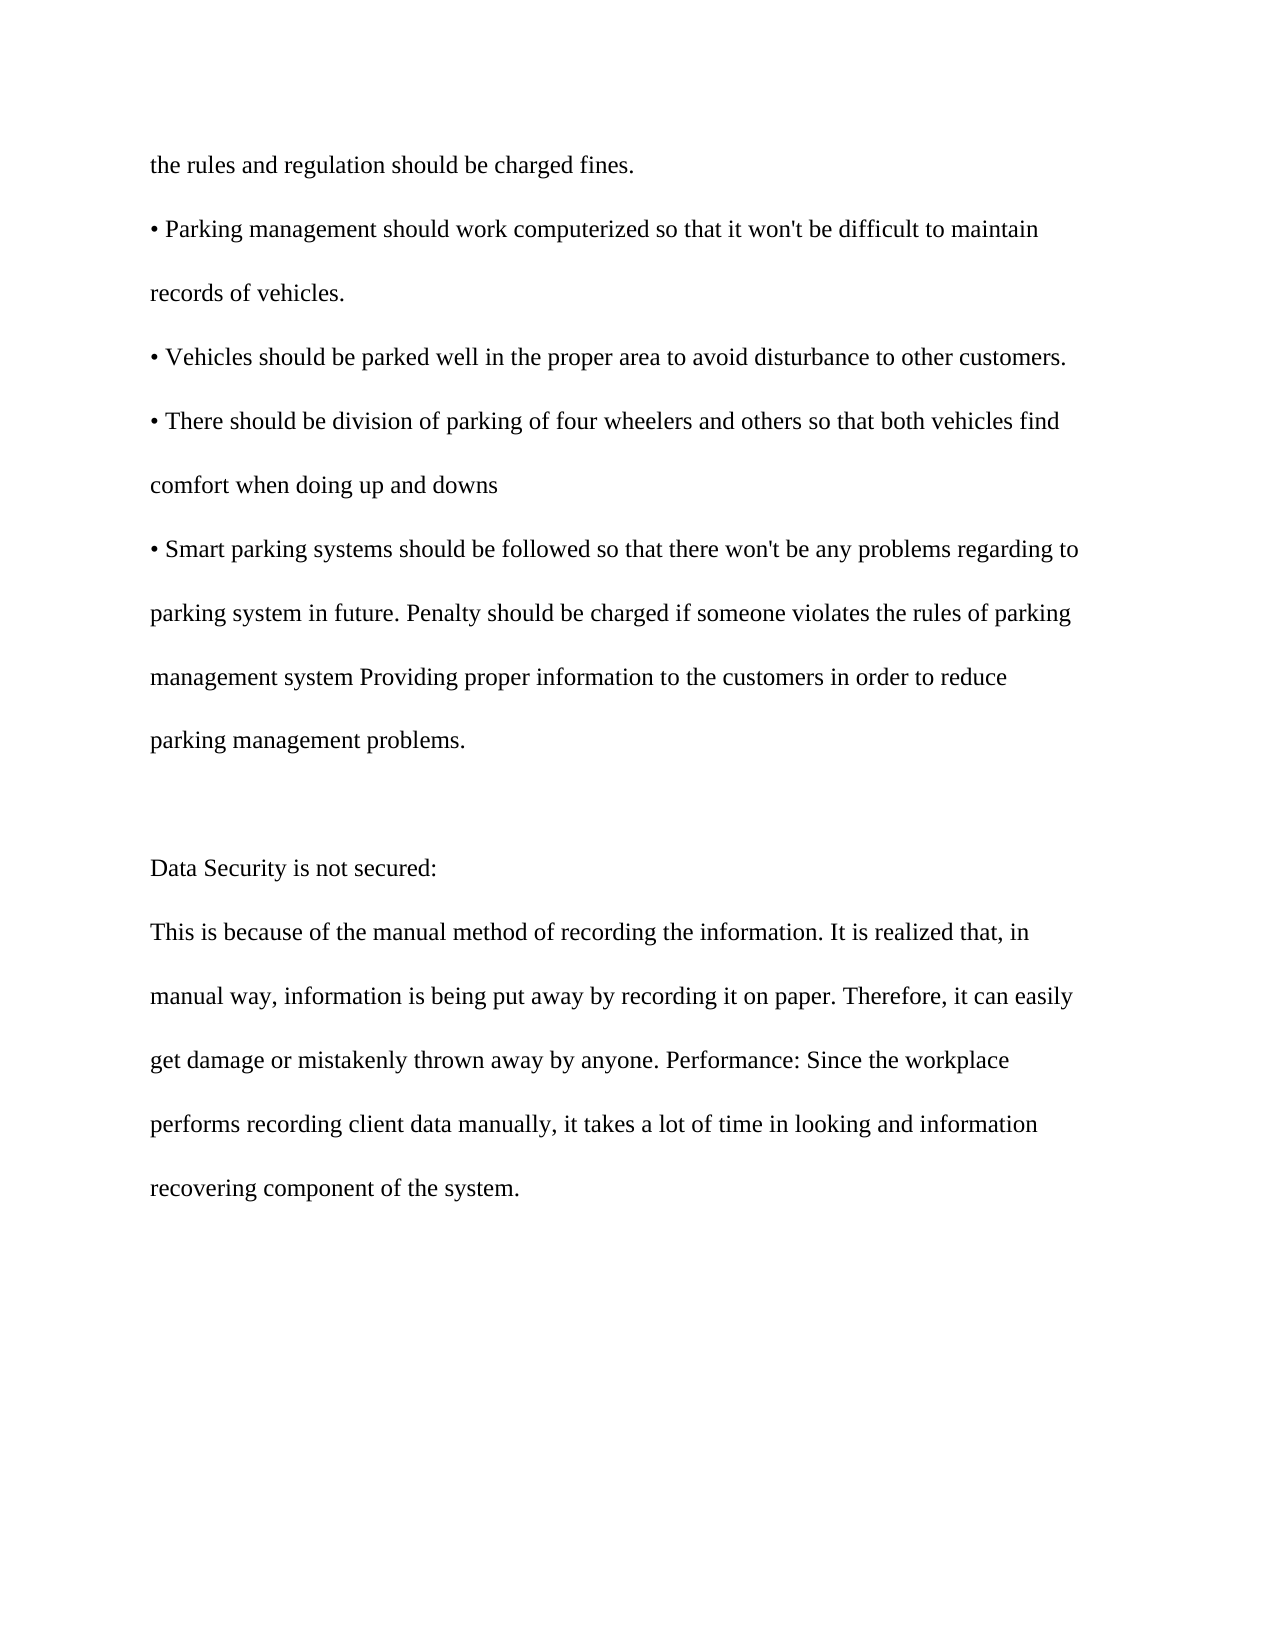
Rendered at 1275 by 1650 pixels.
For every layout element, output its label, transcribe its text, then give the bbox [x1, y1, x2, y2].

text recovering component of the system. [150, 1173, 1125, 1202]
text Data Security is not secured: [150, 853, 1125, 882]
text get damage or mistakenly thrown away by anyone. Performance: Since the workplace [150, 1045, 1125, 1074]
text performs recording client data manually, it takes a lot of time in looking and information [150, 1109, 1125, 1138]
text parking management problems. [150, 726, 1125, 754]
text the rules and regulation should be charged fines. [150, 150, 1125, 179]
text This is because of the manual method of recording the information. It is realized that, in [150, 917, 1125, 946]
text comfort when doing up and downs [150, 470, 1125, 498]
text manual way, information is being put away by recording it on paper. Therefore, it can easily [150, 981, 1125, 1010]
text • Vehicles should be parked well in the proper area to avoid disturbance to other customers. [150, 342, 1125, 371]
text parking system in future. Penalty should be charged if someone violates the rules of parking [150, 598, 1125, 626]
text • Parking management should work computerized so that it won't be difficult to maintain [150, 214, 1125, 243]
text • There should be division of parking of four wheelers and others so that both vehicles find [150, 406, 1125, 434]
text • Smart parking systems should be followed so that there won't be any problems regarding to [150, 534, 1125, 562]
text records of vehicles. [150, 278, 1125, 307]
text management system Providing proper information to the customers in order to reduce [150, 662, 1125, 690]
